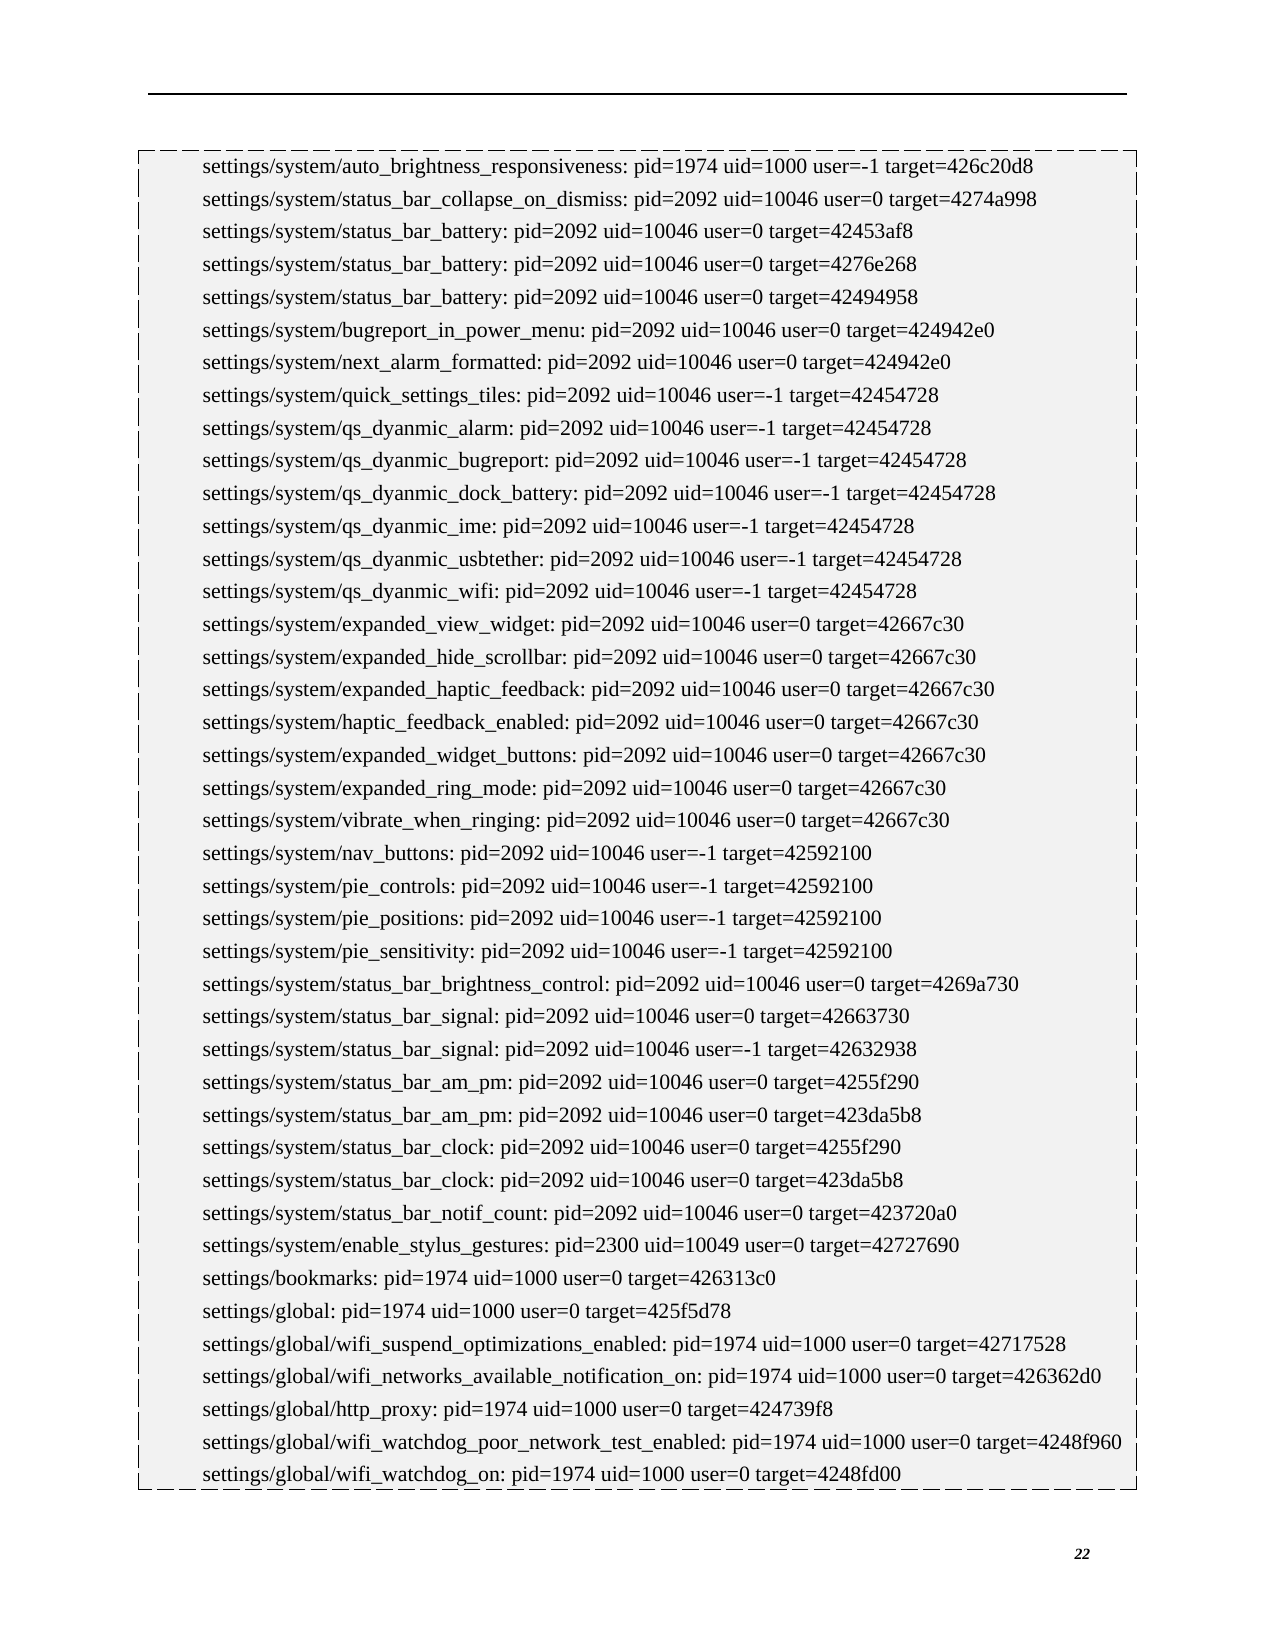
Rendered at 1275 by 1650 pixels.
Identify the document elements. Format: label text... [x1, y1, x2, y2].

text settings/system/pie_controls: pid=2092 uid=10046 user=-1 target=42592100 [138, 869, 1137, 898]
text settings/system/status_bar_brightness_control: pid=2092 uid=10046 user=0 target=4269a730 [138, 968, 1137, 996]
text settings/system/qs_dyanmic_usbtether: pid=2092 uid=10046 user=-1 target=42454728 [138, 542, 1137, 571]
text settings/system/nav_buttons: pid=2092 uid=10046 user=-1 target=42592100 [138, 837, 1137, 865]
text settings/system/pie_sensitivity: pid=2092 uid=10046 user=-1 target=42592100 [138, 935, 1137, 963]
text settings/system/qs_dyanmic_bugreport: pid=2092 uid=10046 user=-1 target=42454728 [138, 444, 1137, 473]
text settings/global/wifi_networks_available_notification_on: pid=1974 uid=1000 user=0 target=426362d0 [138, 1360, 1137, 1388]
text settings/bookmarks: pid=1974 uid=1000 user=0 target=426313c0 [138, 1262, 1137, 1290]
text settings/system/auto_brightness_responsiveness: pid=1974 uid=1000 user=-1 target=426c20d8 [138, 150, 1137, 178]
text settings/system/expanded_widget_buttons: pid=2092 uid=10046 user=0 target=42667c30 [138, 739, 1137, 767]
text settings/system/status_bar_collapse_on_dismiss: pid=2092 uid=10046 user=0 target=4274a998 [138, 183, 1137, 211]
text settings/system/status_bar_battery: pid=2092 uid=10046 user=0 target=42494958 [138, 281, 1137, 309]
text settings/system/expanded_haptic_feedback: pid=2092 uid=10046 user=0 target=42667c30 [138, 673, 1137, 702]
text settings/system/quick_settings_tiles: pid=2092 uid=10046 user=-1 target=42454728 [138, 379, 1137, 407]
text settings/system/haptic_feedback_enabled: pid=2092 uid=10046 user=0 target=42667c30 [138, 706, 1137, 734]
text settings/system/status_bar_battery: pid=2092 uid=10046 user=0 target=42453af8 [138, 215, 1137, 244]
text settings/system/status_bar_am_pm: pid=2092 uid=10046 user=0 target=4255f290 [138, 1066, 1137, 1094]
text settings/system/qs_dyanmic_wifi: pid=2092 uid=10046 user=-1 target=42454728 [138, 575, 1137, 603]
text settings/system/next_alarm_formatted: pid=2092 uid=10046 user=0 target=424942e0 [138, 346, 1137, 374]
text settings/system/status_bar_clock: pid=2092 uid=10046 user=0 target=4255f290 [138, 1131, 1137, 1159]
text settings/global/http_proxy: pid=1974 uid=1000 user=0 target=424739f8 [138, 1393, 1137, 1421]
text settings/system/status_bar_am_pm: pid=2092 uid=10046 user=0 target=423da5b8 [138, 1098, 1137, 1127]
text settings/system/status_bar_battery: pid=2092 uid=10046 user=0 target=4276e268 [138, 248, 1137, 276]
text settings/system/status_bar_clock: pid=2092 uid=10046 user=0 target=423da5b8 [138, 1164, 1137, 1192]
text settings/system/expanded_hide_scrollbar: pid=2092 uid=10046 user=0 target=42667c30 [138, 641, 1137, 669]
text settings/system/qs_dyanmic_ime: pid=2092 uid=10046 user=-1 target=42454728 [138, 510, 1137, 538]
text settings/system/qs_dyanmic_dock_battery: pid=2092 uid=10046 user=-1 target=42454728 [138, 477, 1137, 505]
text settings/global: pid=1974 uid=1000 user=0 target=425f5d78 [138, 1295, 1137, 1323]
text settings/system/status_bar_signal: pid=2092 uid=10046 user=-1 target=42632938 [138, 1033, 1137, 1061]
text settings/system/vibrate_when_ringing: pid=2092 uid=10046 user=0 target=42667c30 [138, 804, 1137, 832]
text settings/system/expanded_ring_mode: pid=2092 uid=10046 user=0 target=42667c30 [138, 771, 1137, 800]
text settings/global/wifi_watchdog_on: pid=1974 uid=1000 user=0 target=4248fd00 [138, 1458, 1137, 1490]
text settings/system/status_bar_notif_count: pid=2092 uid=10046 user=0 target=423720a0 [138, 1197, 1137, 1225]
text settings/global/wifi_watchdog_poor_network_test_enabled: pid=1974 uid=1000 user=0 target=4248f960 [138, 1426, 1137, 1454]
text settings/system/qs_dyanmic_alarm: pid=2092 uid=10046 user=-1 target=42454728 [138, 412, 1137, 440]
text settings/system/pie_positions: pid=2092 uid=10046 user=-1 target=42592100 [138, 902, 1137, 931]
text settings/system/status_bar_signal: pid=2092 uid=10046 user=0 target=42663730 [138, 1000, 1137, 1029]
text settings/global/wifi_suspend_optimizations_enabled: pid=1974 uid=1000 user=0 target=42717528 [138, 1327, 1137, 1356]
text settings/system/expanded_view_widget: pid=2092 uid=10046 user=0 target=42667c30 [138, 608, 1137, 636]
text settings/system/enable_stylus_gestures: pid=2300 uid=10049 user=0 target=42727690 [138, 1229, 1137, 1258]
text settings/system/bugreport_in_power_menu: pid=2092 uid=10046 user=0 target=424942e0 [138, 313, 1137, 342]
